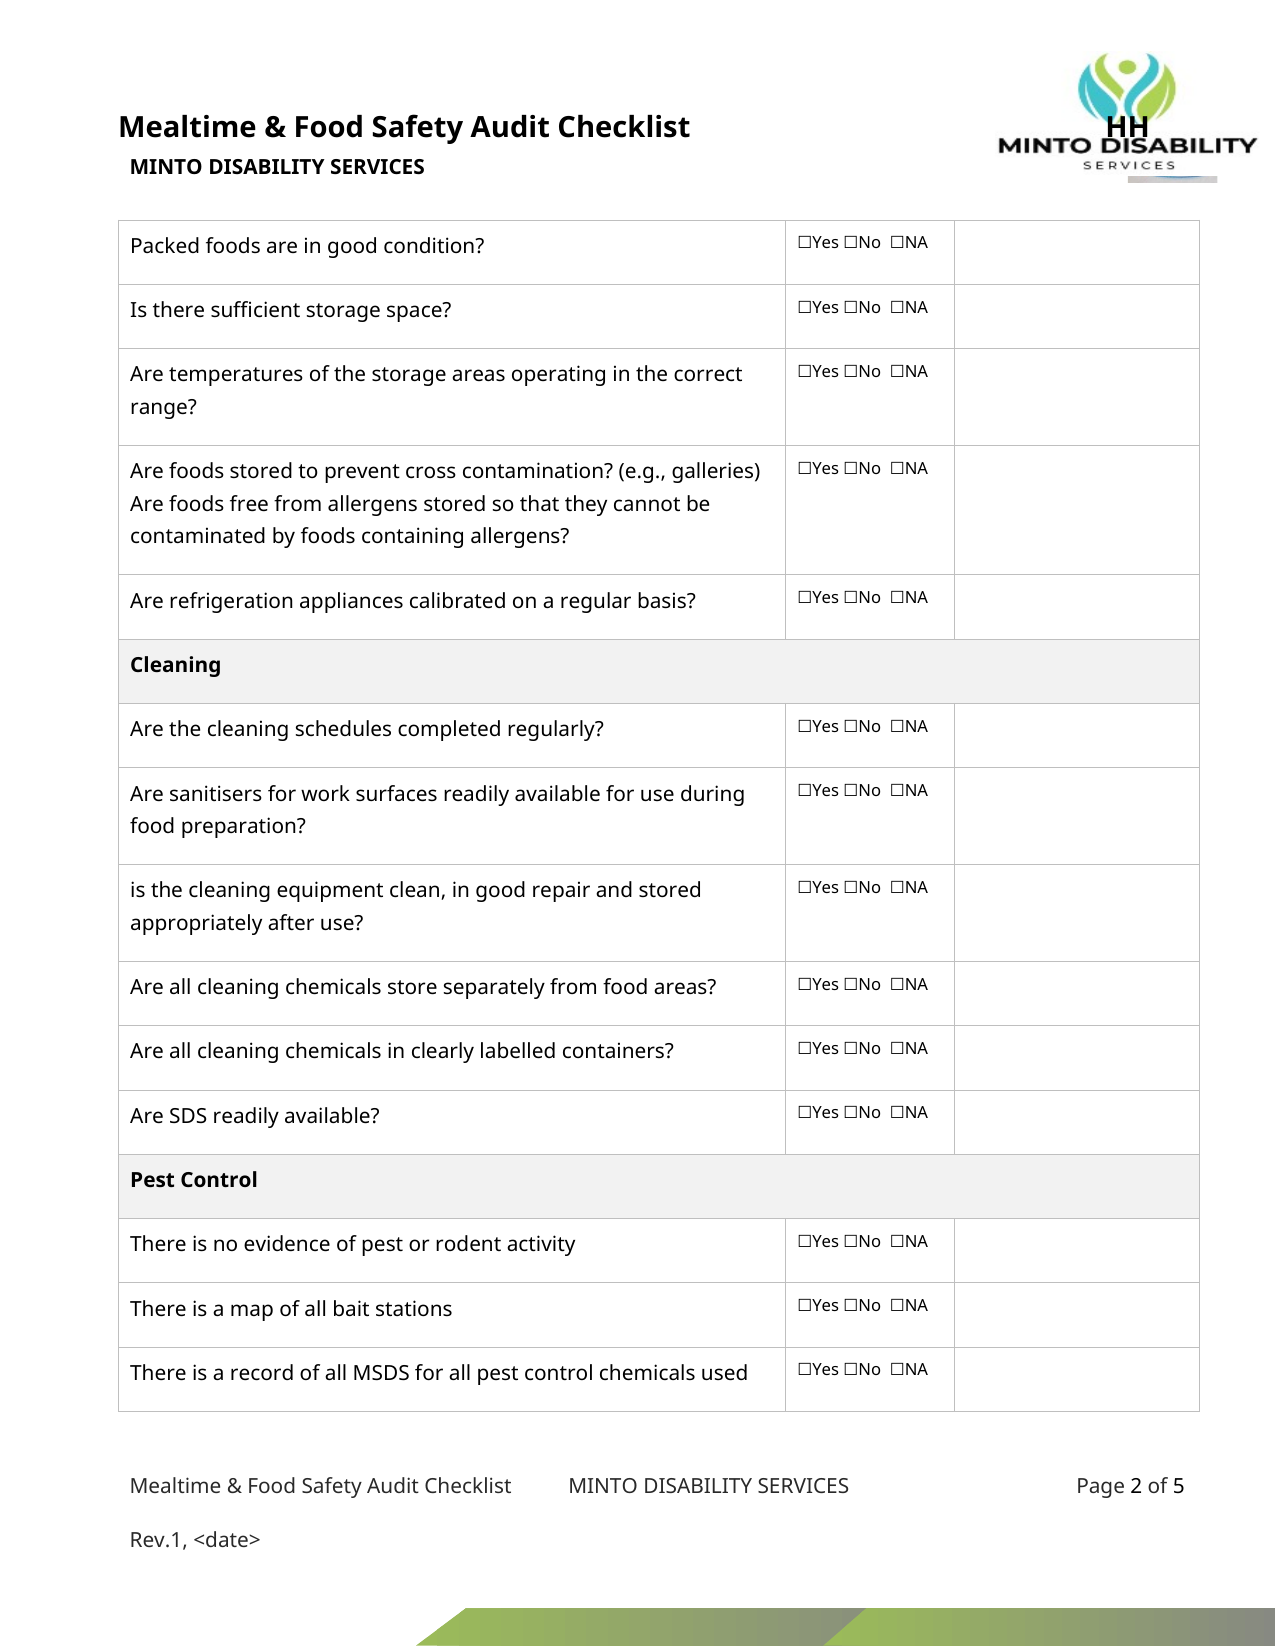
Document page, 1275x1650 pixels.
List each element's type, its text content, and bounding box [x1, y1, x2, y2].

table_cell [955, 446, 1199, 574]
picture [994, 51, 1260, 183]
table_cell ☐Yes ☐No ☐NA [786, 446, 954, 574]
table_cell There is a map of all bait stations [119, 1283, 785, 1347]
table_cell ☐Yes ☐No ☐NA [786, 1091, 954, 1154]
table_cell [955, 1283, 1199, 1347]
table_cell ☐Yes ☐No ☐NA [786, 768, 954, 864]
table_cell [955, 865, 1199, 961]
table_cell Is there sufficient storage space? [119, 285, 785, 348]
table_cell ☐Yes ☐No ☐NA [786, 575, 954, 639]
table_cell Are refrigeration appliances calibrated on a regular basis? [119, 575, 785, 639]
table_cell Are foods stored to prevent cross contamination? (e.g., galleries) Are foods free from allergens stored so that they cannot be contaminated by foods containing allergens? [119, 446, 785, 574]
table_cell is the cleaning equipment clean, in good repair and stored appropriately after use? [119, 865, 785, 961]
table_cell ☐Yes ☐No ☐NA [786, 962, 954, 1025]
table_cell ☐Yes ☐No ☐NA [786, 1219, 954, 1282]
table_cell Are temperatures of the storage areas operating in the correct range? [119, 349, 785, 445]
table_cell [955, 1091, 1199, 1154]
table_cell [955, 1026, 1199, 1089]
table_cell Packed foods are in good condition? [119, 221, 785, 284]
table_cell [955, 575, 1199, 639]
table_cell [955, 285, 1199, 348]
table_cell Cleaning [119, 640, 1199, 703]
table_cell Are the cleaning schedules completed regularly? [119, 704, 785, 767]
table_cell There is no evidence of pest or rodent activity [119, 1219, 785, 1282]
table_cell ☐Yes ☐No ☐NA [786, 285, 954, 348]
table_cell ☐Yes ☐No ☐NA [786, 865, 954, 961]
table_cell ☐Yes ☐No ☐NA [786, 1348, 954, 1411]
table_cell ☐Yes ☐No ☐NA [786, 349, 954, 445]
table_cell [955, 1348, 1199, 1411]
table_cell There is a record of all MSDS for all pest control chemicals used [119, 1348, 785, 1411]
table_cell [955, 962, 1199, 1025]
table_cell Are sanitisers for work surfaces readily available for use during food preparation? [119, 768, 785, 864]
table_cell ☐Yes ☐No ☐NA [786, 704, 954, 767]
table_cell Pest Control [119, 1155, 1199, 1218]
table_cell [955, 768, 1199, 864]
table_cell ☐Yes ☐No ☐NA [786, 221, 954, 284]
table_cell [955, 221, 1199, 284]
table_cell Are SDS readily available? [119, 1091, 785, 1154]
table_cell [955, 704, 1199, 767]
table_cell [955, 1219, 1199, 1282]
table_cell ☐Yes ☐No ☐NA [786, 1026, 954, 1089]
table_cell ☐Yes ☐No ☐NA [786, 1283, 954, 1347]
table_cell Are all cleaning chemicals store separately from food areas? [119, 962, 785, 1025]
table_cell Are all cleaning chemicals in clearly labelled containers? [119, 1026, 785, 1089]
table_cell [955, 349, 1199, 445]
